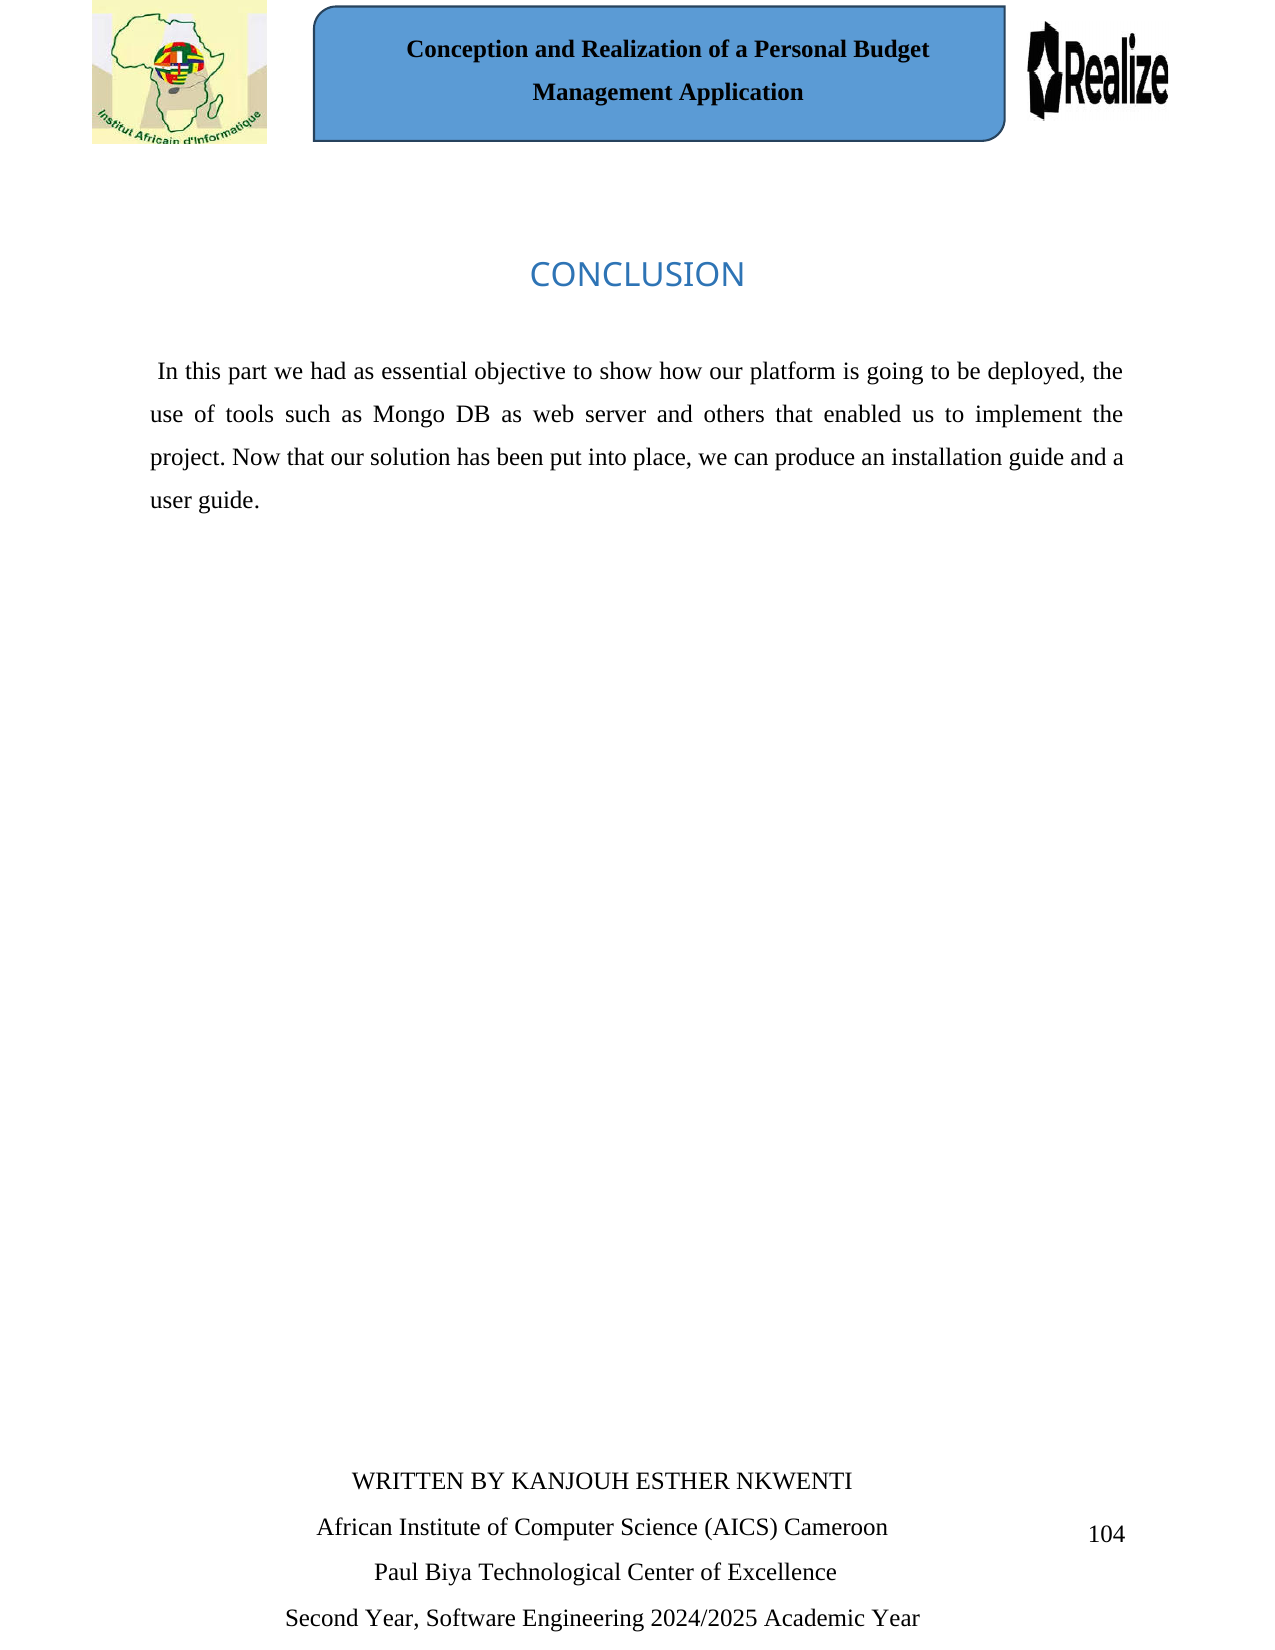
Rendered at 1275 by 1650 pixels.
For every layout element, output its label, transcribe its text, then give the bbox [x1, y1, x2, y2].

picture [92, 0, 267, 144]
subtitle CONCLUSION [150, 251, 1125, 296]
picture [1027, 21, 1169, 121]
text In this part we had as essential objective to show how our platform is going to be deployed, the use of tools such as Mongo DB as web server and others that enabled us to implement the project. Now that our solution has been put into place, we can produce an installation guide and a user guide. [150, 356, 1125, 514]
